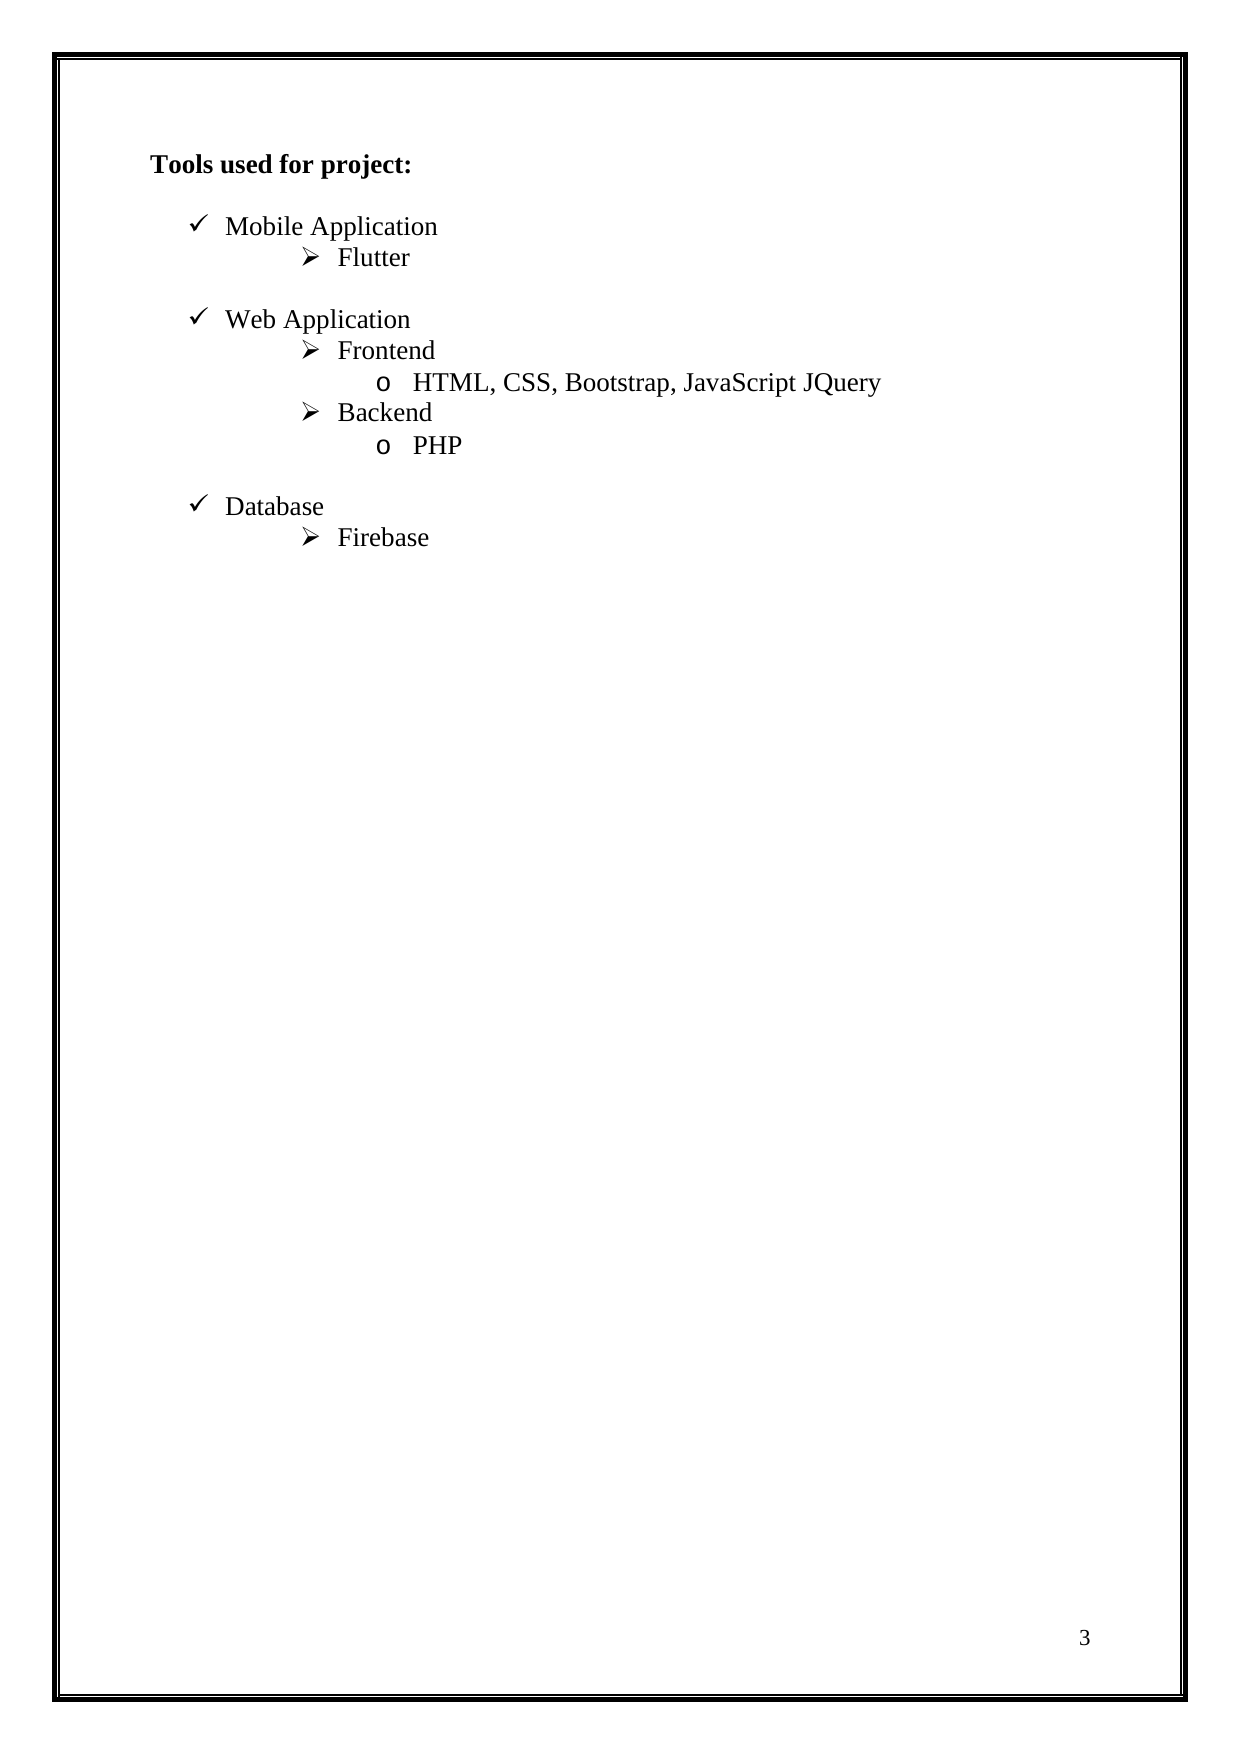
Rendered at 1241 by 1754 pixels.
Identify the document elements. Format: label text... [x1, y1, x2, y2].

list Backend [300, 398, 1115, 428]
list Database [187, 490, 1115, 521]
list Flutter [300, 241, 1115, 272]
list Firebase [300, 521, 1115, 553]
list Frontend [300, 334, 1115, 365]
list Web Application [187, 303, 1115, 334]
list Mobile Application [187, 209, 1115, 241]
list HTML, CSS, Bootstrap, JavaScript JQuery [375, 366, 1115, 398]
list PHP [375, 428, 1115, 461]
subtitle Tools used for project: [150, 148, 1115, 179]
